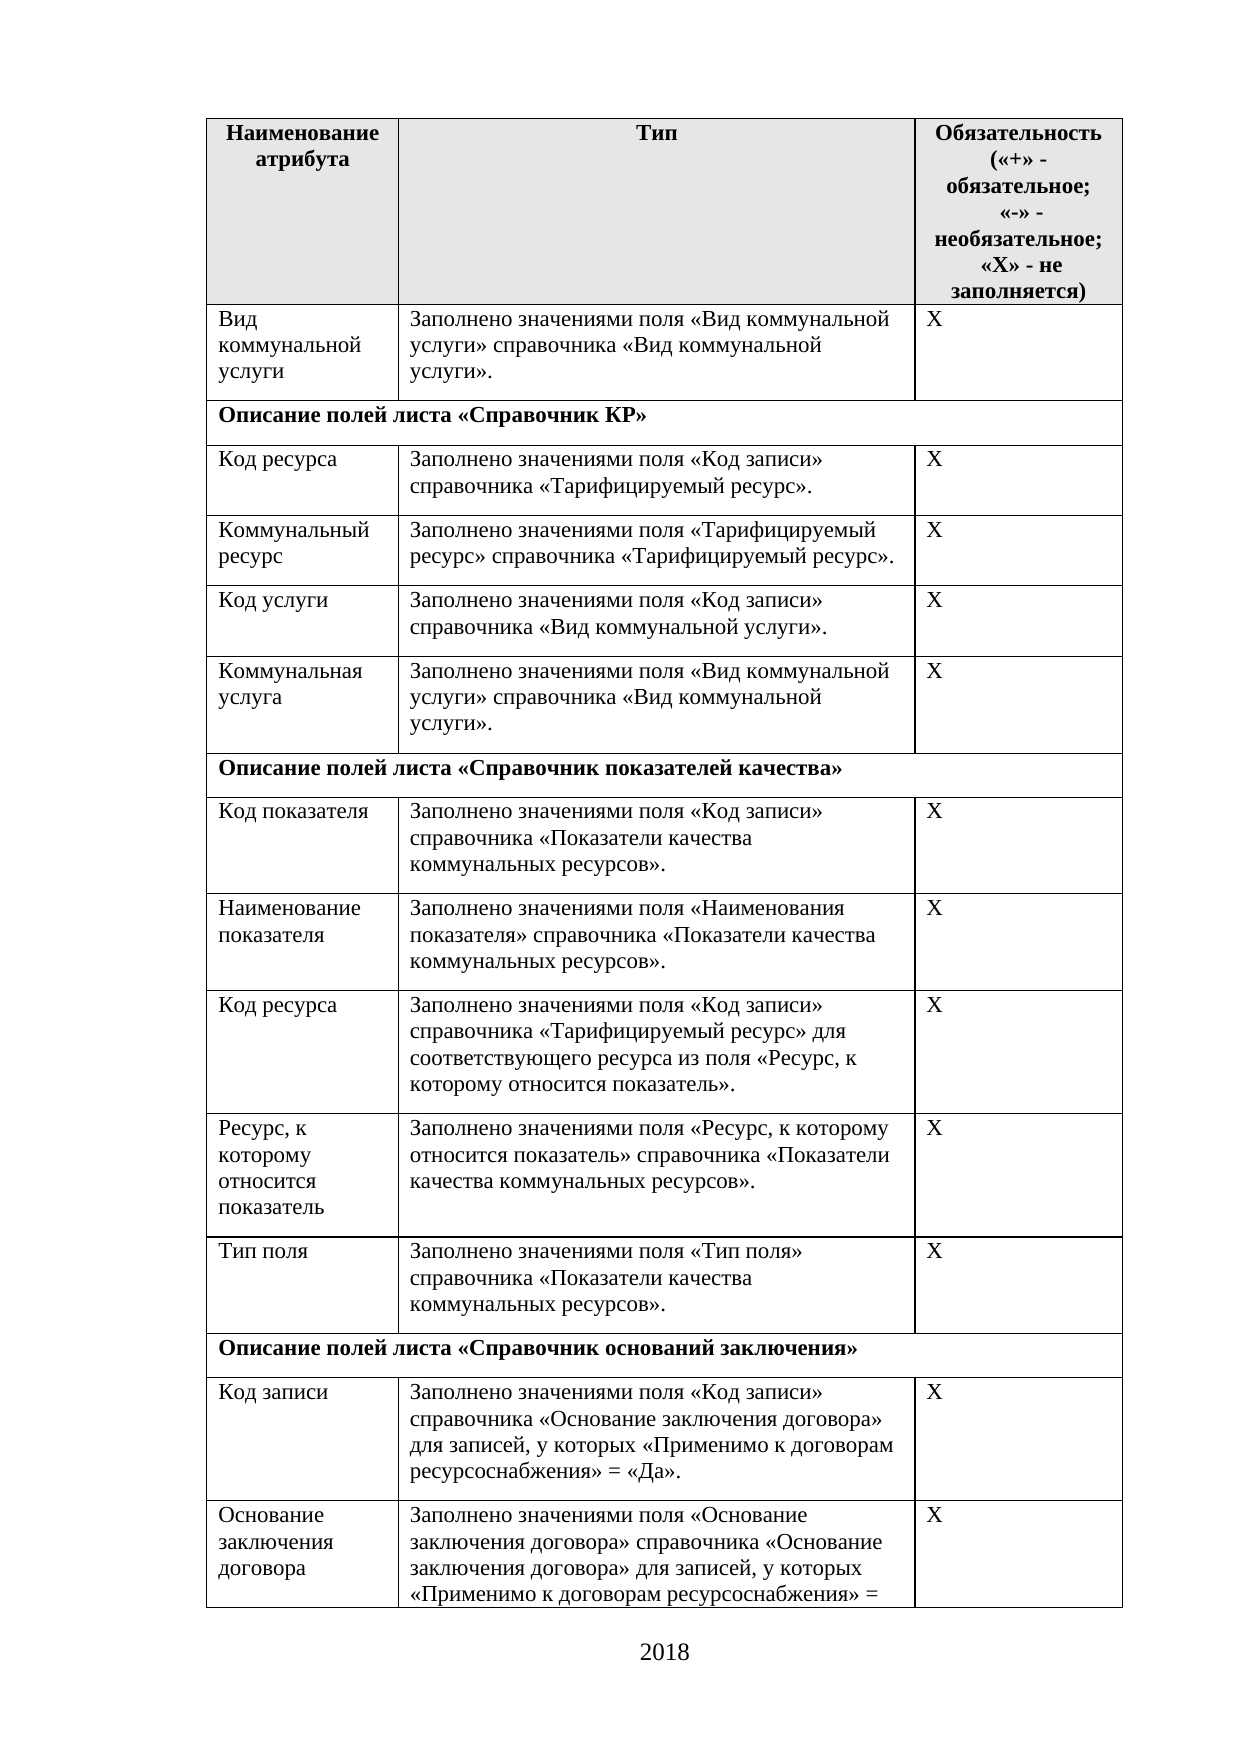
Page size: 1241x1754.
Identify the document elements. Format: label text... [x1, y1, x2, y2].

table_cell Х [916, 446, 1122, 515]
table_header Наименование атрибута [207, 119, 398, 304]
table_cell Код показателя [207, 798, 398, 893]
table_cell Тип поля [207, 1238, 398, 1333]
table_cell Заполнено значениями поля «Ресурс, к которому относится показатель» справочника «Показатели качества коммунальных ресурсов». [399, 1114, 914, 1236]
table_cell Х [916, 516, 1122, 585]
table_cell Описание полей листа «Справочник КР» [207, 401, 1122, 444]
table_cell Заполнено значениями поля «Код записи» справочника «Вид коммунальной услуги». [399, 586, 914, 656]
table_cell Коммунальный ресурс [207, 516, 398, 585]
table_cell Заполнено значениями поля «Тарифицируемый ресурс» справочника «Тарифицируемый ресурс». [399, 516, 914, 585]
table_cell Код услуги [207, 586, 398, 656]
table_cell Код ресурса [207, 991, 398, 1113]
table_cell Описание полей листа «Справочник оснований заключения» [207, 1334, 1122, 1377]
table_cell Х [916, 1501, 1122, 1607]
table_cell Х [916, 991, 1122, 1113]
table_cell Наименование показателя [207, 894, 398, 990]
table_cell Основание заключения договора [207, 1501, 398, 1607]
table_cell Заполнено значениями поля «Тип поля» справочника «Показатели качества коммунальных ресурсов». [399, 1238, 914, 1333]
table_cell Заполнено значениями поля «Код записи» справочника «Показатели качества коммунальных ресурсов». [399, 798, 914, 893]
table_cell Код записи [207, 1378, 398, 1500]
table_header Обязательность («+» - обязательное; «-» - необязательное; «Х» - не заполняется) [916, 119, 1122, 304]
table_cell Х [916, 305, 1122, 400]
table_cell Ресурс, к которому относится показатель [207, 1114, 398, 1236]
table_cell Х [916, 1114, 1122, 1236]
table_cell Заполнено значениями поля «Вид коммунальной услуги» справочника «Вид коммунальной услуги». [399, 305, 914, 400]
table_cell Коммунальная услуга [207, 657, 398, 752]
table_header Тип [399, 119, 914, 304]
table_cell Х [916, 586, 1122, 656]
table_cell Х [916, 1238, 1122, 1333]
table_cell Х [916, 1378, 1122, 1500]
table_cell Х [916, 657, 1122, 752]
table_cell Заполнено значениями поля «Код записи» справочника «Тарифицируемый ресурс» для соответствующего ресурса из поля «Ресурс, к которому относится показатель». [399, 991, 914, 1113]
table_cell Вид коммунальной услуги [207, 305, 398, 400]
table_cell Х [916, 894, 1122, 990]
table_cell Х [916, 798, 1122, 893]
table_cell Заполнено значениями поля «Код записи» справочника «Тарифицируемый ресурс». [399, 446, 914, 515]
table_cell Описание полей листа «Справочник показателей качества» [207, 754, 1122, 797]
table_cell Заполнено значениями поля «Вид коммунальной услуги» справочника «Вид коммунальной услуги». [399, 657, 914, 752]
table_cell Заполнено значениями поля «Наименования показателя» справочника «Показатели качества коммунальных ресурсов». [399, 894, 914, 990]
table_cell Код ресурса [207, 446, 398, 515]
